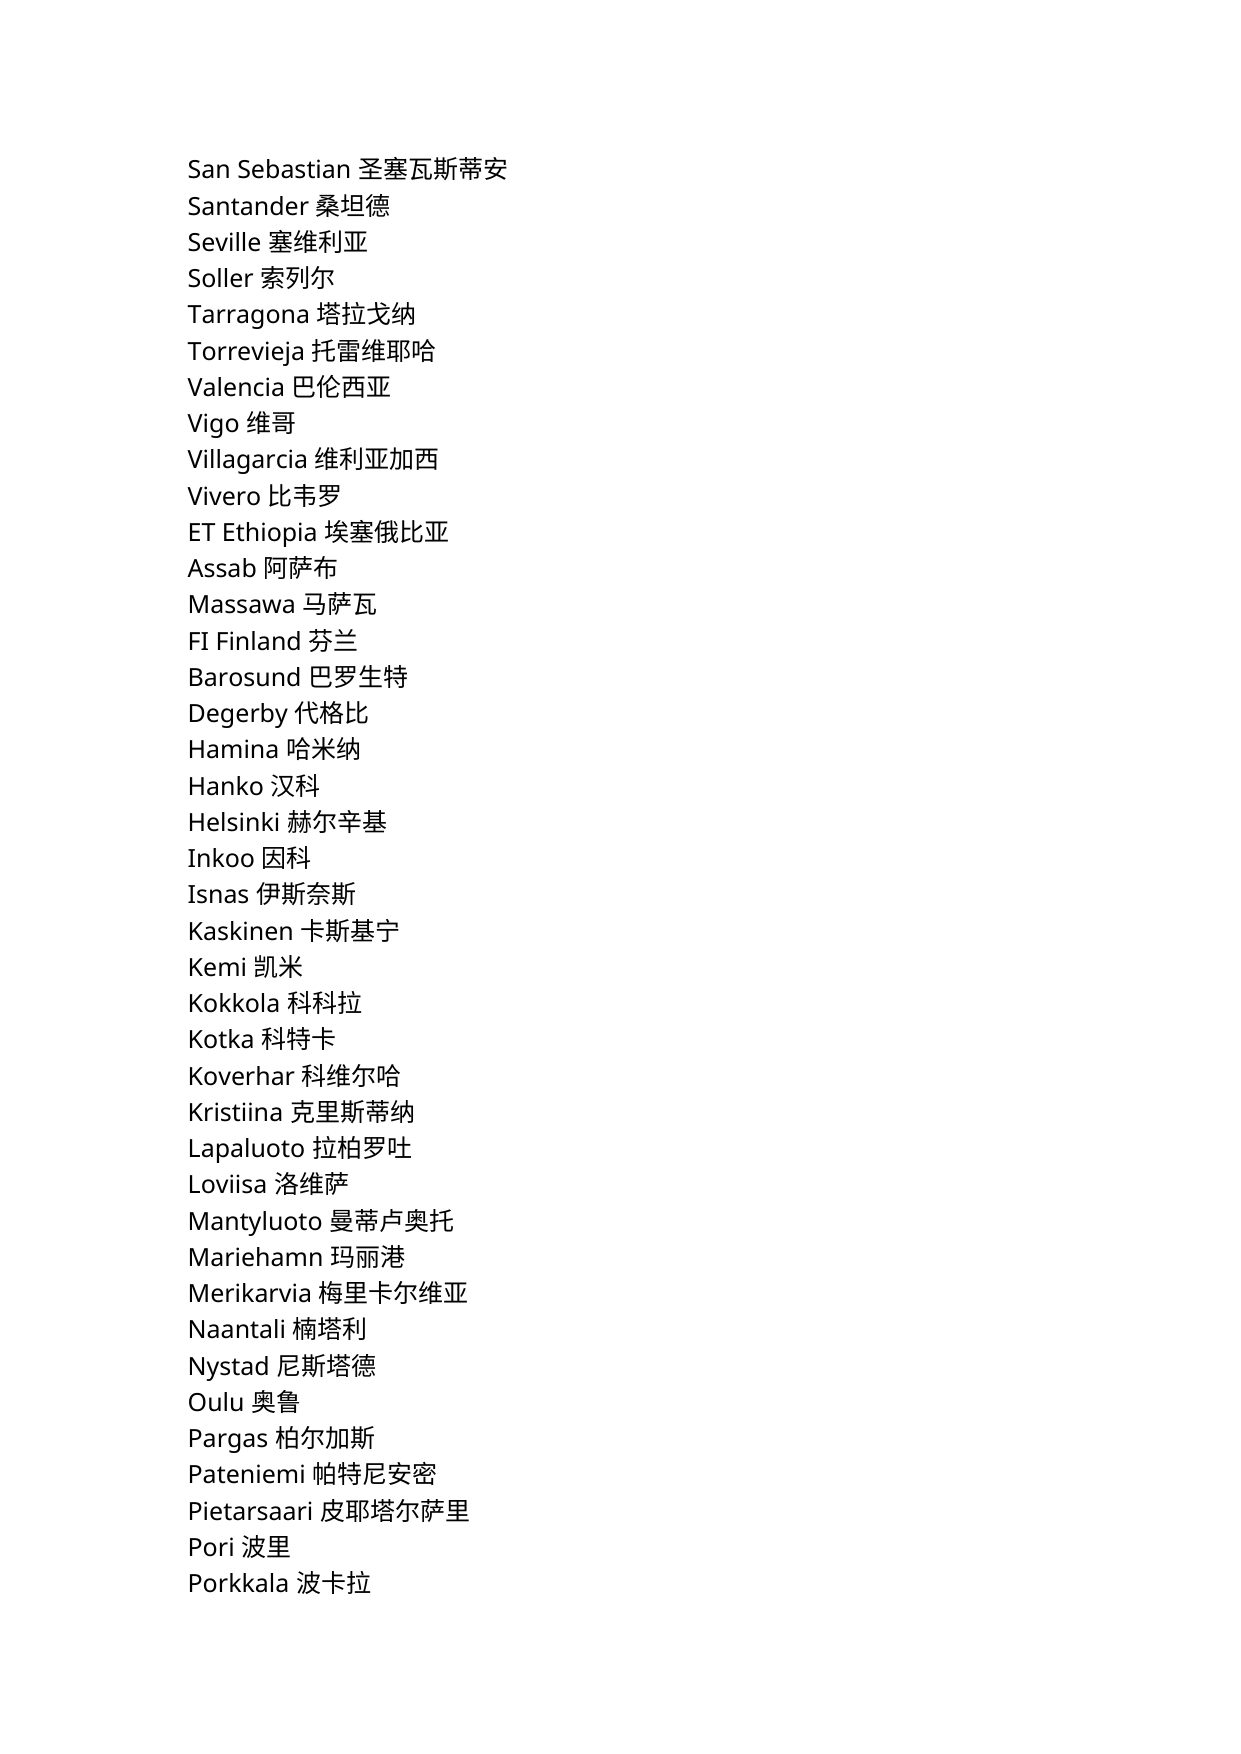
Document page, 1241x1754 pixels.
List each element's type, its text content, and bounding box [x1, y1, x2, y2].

text Porkkala 波卡拉 [187, 1564, 1053, 1600]
text Vivero 比韦罗 [187, 476, 1053, 512]
text Kokkola 科科拉 [187, 984, 1053, 1020]
text FI Finland 芬兰 [187, 621, 1053, 657]
text Lapaluoto 拉柏罗吐 [187, 1129, 1053, 1165]
text Loviisa 洛维萨 [187, 1165, 1053, 1201]
text Massawa 马萨瓦 [187, 585, 1053, 621]
text Villagarcia 维利亚加西 [187, 440, 1053, 476]
text Santander 桑坦德 [187, 186, 1053, 222]
text ET Ethiopia 埃塞俄比亚 [187, 512, 1053, 549]
text San Sebastian 圣塞瓦斯蒂安 [187, 150, 1053, 186]
text Hamina 哈米纳 [187, 730, 1053, 766]
text Kotka 科特卡 [187, 1020, 1053, 1056]
text Soller 索列尔 [187, 259, 1053, 295]
text Seville 塞维利亚 [187, 222, 1053, 259]
text Pateniemi 帕特尼安密 [187, 1455, 1053, 1491]
text Pori 波里 [187, 1527, 1053, 1564]
text Barosund 巴罗生特 [187, 657, 1053, 694]
text Kemi 凯米 [187, 947, 1053, 984]
text Oulu 奥鲁 [187, 1382, 1053, 1419]
text Helsinki 赫尔辛基 [187, 802, 1053, 839]
text Pietarsaari 皮耶塔尔萨里 [187, 1491, 1053, 1527]
text Isnas 伊斯奈斯 [187, 875, 1053, 911]
text Degerby 代格比 [187, 694, 1053, 730]
text Kristiina 克里斯蒂纳 [187, 1092, 1053, 1129]
text Kaskinen 卡斯基宁 [187, 911, 1053, 947]
text Inkoo 因科 [187, 839, 1053, 875]
text Vigo 维哥 [187, 404, 1053, 440]
text Mariehamn 玛丽港 [187, 1237, 1053, 1274]
text Nystad 尼斯塔德 [187, 1346, 1053, 1382]
text Merikarvia 梅里卡尔维亚 [187, 1274, 1053, 1310]
text Tarragona 塔拉戈纳 [187, 295, 1053, 331]
text Torrevieja 托雷维耶哈 [187, 331, 1053, 367]
text Naantali 楠塔利 [187, 1310, 1053, 1346]
text Assab 阿萨布 [187, 549, 1053, 585]
text Koverhar 科维尔哈 [187, 1056, 1053, 1092]
text Pargas 柏尔加斯 [187, 1419, 1053, 1455]
text Hanko 汉科 [187, 766, 1053, 802]
text Valencia 巴伦西亚 [187, 367, 1053, 404]
text Mantyluoto 曼蒂卢奥托 [187, 1201, 1053, 1237]
